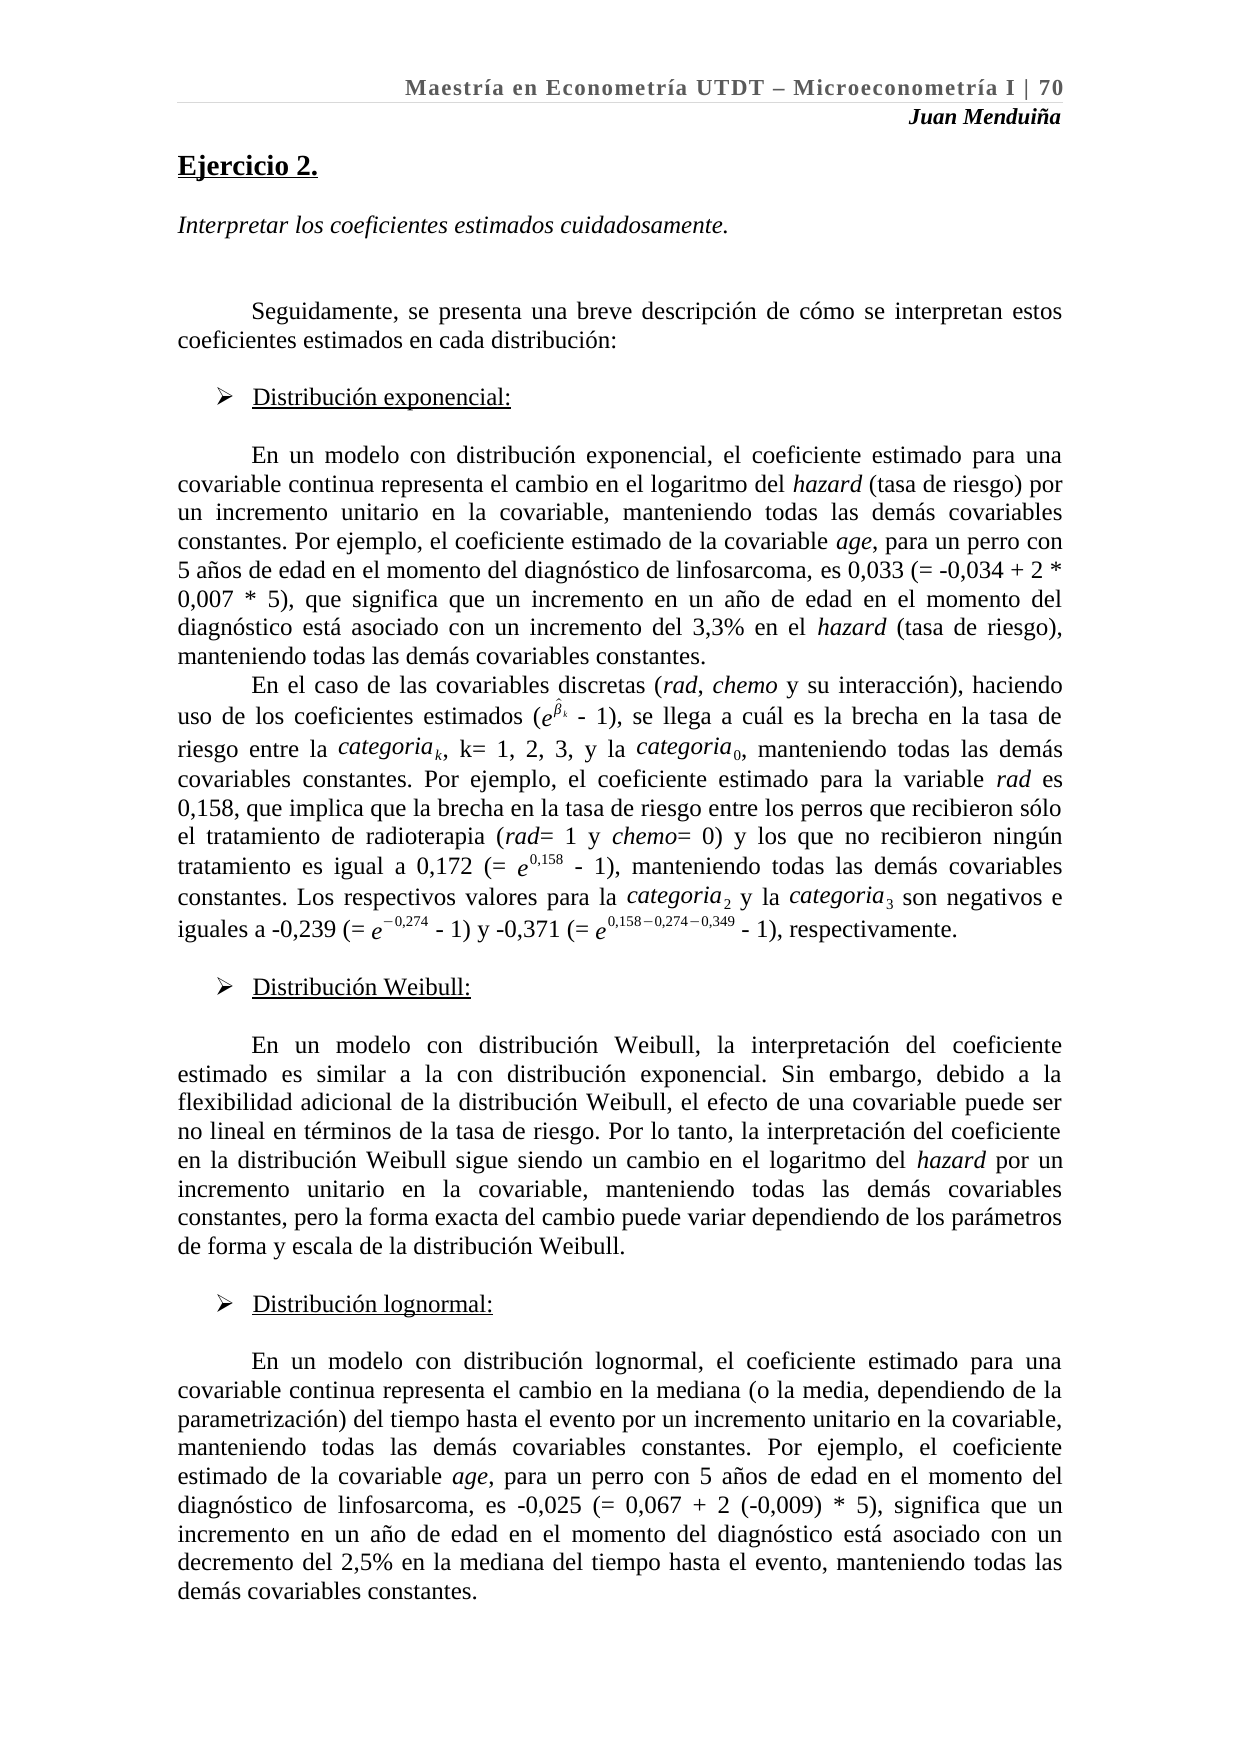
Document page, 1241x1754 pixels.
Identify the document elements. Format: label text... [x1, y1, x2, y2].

list Distribución lognormal: [215, 1289, 1063, 1317]
text En un modelo con distribución Weibull, la interpretación del coeficiente estimado es similar a la con distribución exponencial. Sin embargo, debido a la flexibilidad adicional de la distribución Weibull, el efecto de una covariable puede ser no lineal en términos de la tasa de riesgo. Por lo tanto, la interpretación del coeficiente en la distribución Weibull sigue siendo un cambio en el logaritmo del hazard por un incremento unitario en la covariable, manteniendo todas las demás covariables constantes, pero la forma exacta del cambio puede variar dependiendo de los parámetros de forma y escala de la distribución Weibull. [177, 1030, 1063, 1260]
text Seguidamente, se presenta una breve descripción de cómo se interpretan estos coeficientes estimados en cada distribución: [177, 296, 1063, 354]
text En un modelo con distribución exponencial, el coeficiente estimado para una covariable continua representa el cambio en el logaritmo del hazard (tasa de riesgo) por un incremento unitario en la covariable, manteniendo todas las demás covariables constantes. Por ejemplo, el coeficiente estimado de la covariable age, para un perro con 5 años de edad en el momento del diagnóstico de linfosarcoma, es 0,033 (= -0,034 + 2 * 0,007 * 5), que significa que un incremento en un año de edad en el momento del diagnóstico está asociado con un incremento del 3,3% en el hazard (tasa de riesgo), manteniendo todas las demás covariables constantes. [177, 440, 1063, 670]
text En un modelo con distribución lognormal, el coeficiente estimado para una covariable continua representa el cambio en la mediana (o la media, dependiendo de la parametrización) del tiempo hasta el evento por un incremento unitario en la covariable, manteniendo todas las demás covariables constantes. Por ejemplo, el coeficiente estimado de la covariable age, para un perro con 5 años de edad en el momento del diagnóstico de linfosarcoma, es -0,025 (= 0,067 + 2 (-0,009) * 5), significa que un incremento en un año de edad en el momento del diagnóstico está asociado con un decremento del 2,5% en la mediana del tiempo hasta el evento, manteniendo todas las demás covariables constantes. [177, 1346, 1063, 1605]
text En el caso de las covariables discretas (rad, chemo y su interacción), haciendo uso de los coeficientes estimados ( - 1), se llega a cuál es la brecha en la tasa de riesgo entre la , k= 1, 2, 3, y la , manteniendo todas las demás covariables constantes. Por ejemplo, el coeficiente estimado para la variable rad es 0,158, que implica que la brecha en la tasa de riesgo entre los perros que recibieron sólo el tratamiento de radioterapia (rad= 1 y chemo= 0) y los que no recibieron ningún tratamiento es igual a 0,172 (= - 1), manteniendo todas las demás covariables constantes. Los respectivos valores para la y la son negativos e iguales a -0,239 (= - 1) y -0,371 (= - 1), respectivamente. [177, 670, 1063, 944]
text Interpretar los coeficientes estimados cuidadosamente. [177, 210, 1063, 239]
text Ejercicio 2. [177, 148, 1063, 181]
list Distribución exponencial: [215, 382, 1063, 411]
list Distribución Weibull: [215, 972, 1063, 1001]
